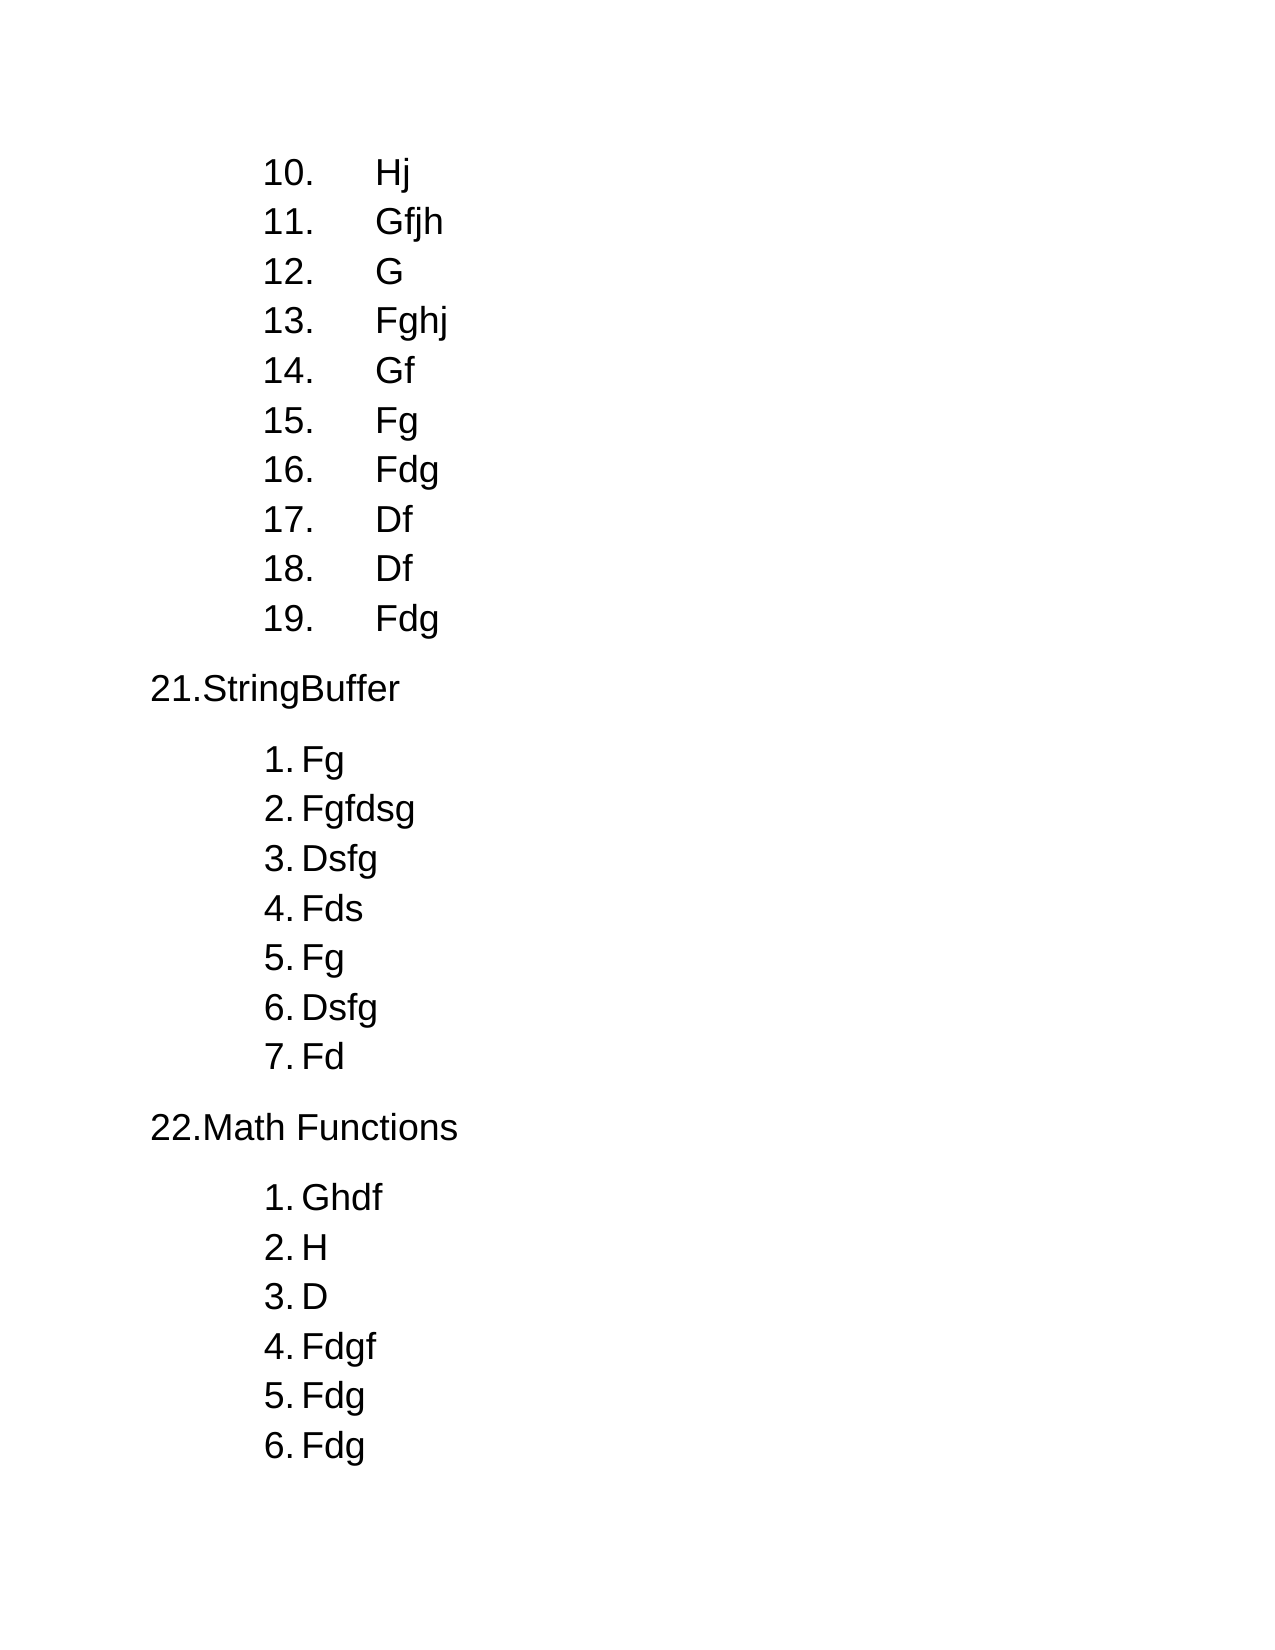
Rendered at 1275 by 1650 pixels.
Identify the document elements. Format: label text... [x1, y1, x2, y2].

list Fdg [262, 596, 1181, 639]
list Df [262, 547, 1181, 590]
list Dsfg [263, 985, 1181, 1028]
list Fg [262, 398, 1181, 441]
list Fdgf [263, 1324, 1181, 1367]
text 22.Math Functions [150, 1105, 1181, 1148]
list Gf [262, 348, 1181, 391]
list Fdg [262, 447, 1181, 491]
list Fghj [262, 299, 1181, 342]
list Df [262, 497, 1181, 540]
text 21.StringBuffer [150, 667, 1181, 710]
list Fgfdsg [263, 787, 1181, 830]
list D [263, 1274, 1181, 1318]
list Fg [263, 737, 1181, 780]
list Dsfg [263, 836, 1181, 879]
list H [263, 1225, 1181, 1268]
list G [262, 249, 1181, 292]
list Fdg [263, 1374, 1181, 1417]
list Gfjh [262, 199, 1181, 243]
list Fg [263, 935, 1181, 978]
list Hj [262, 150, 1181, 193]
list Fd [263, 1034, 1181, 1078]
list Fds [263, 886, 1181, 929]
list Ghdf [263, 1175, 1181, 1218]
list Fdg [263, 1423, 1181, 1466]
